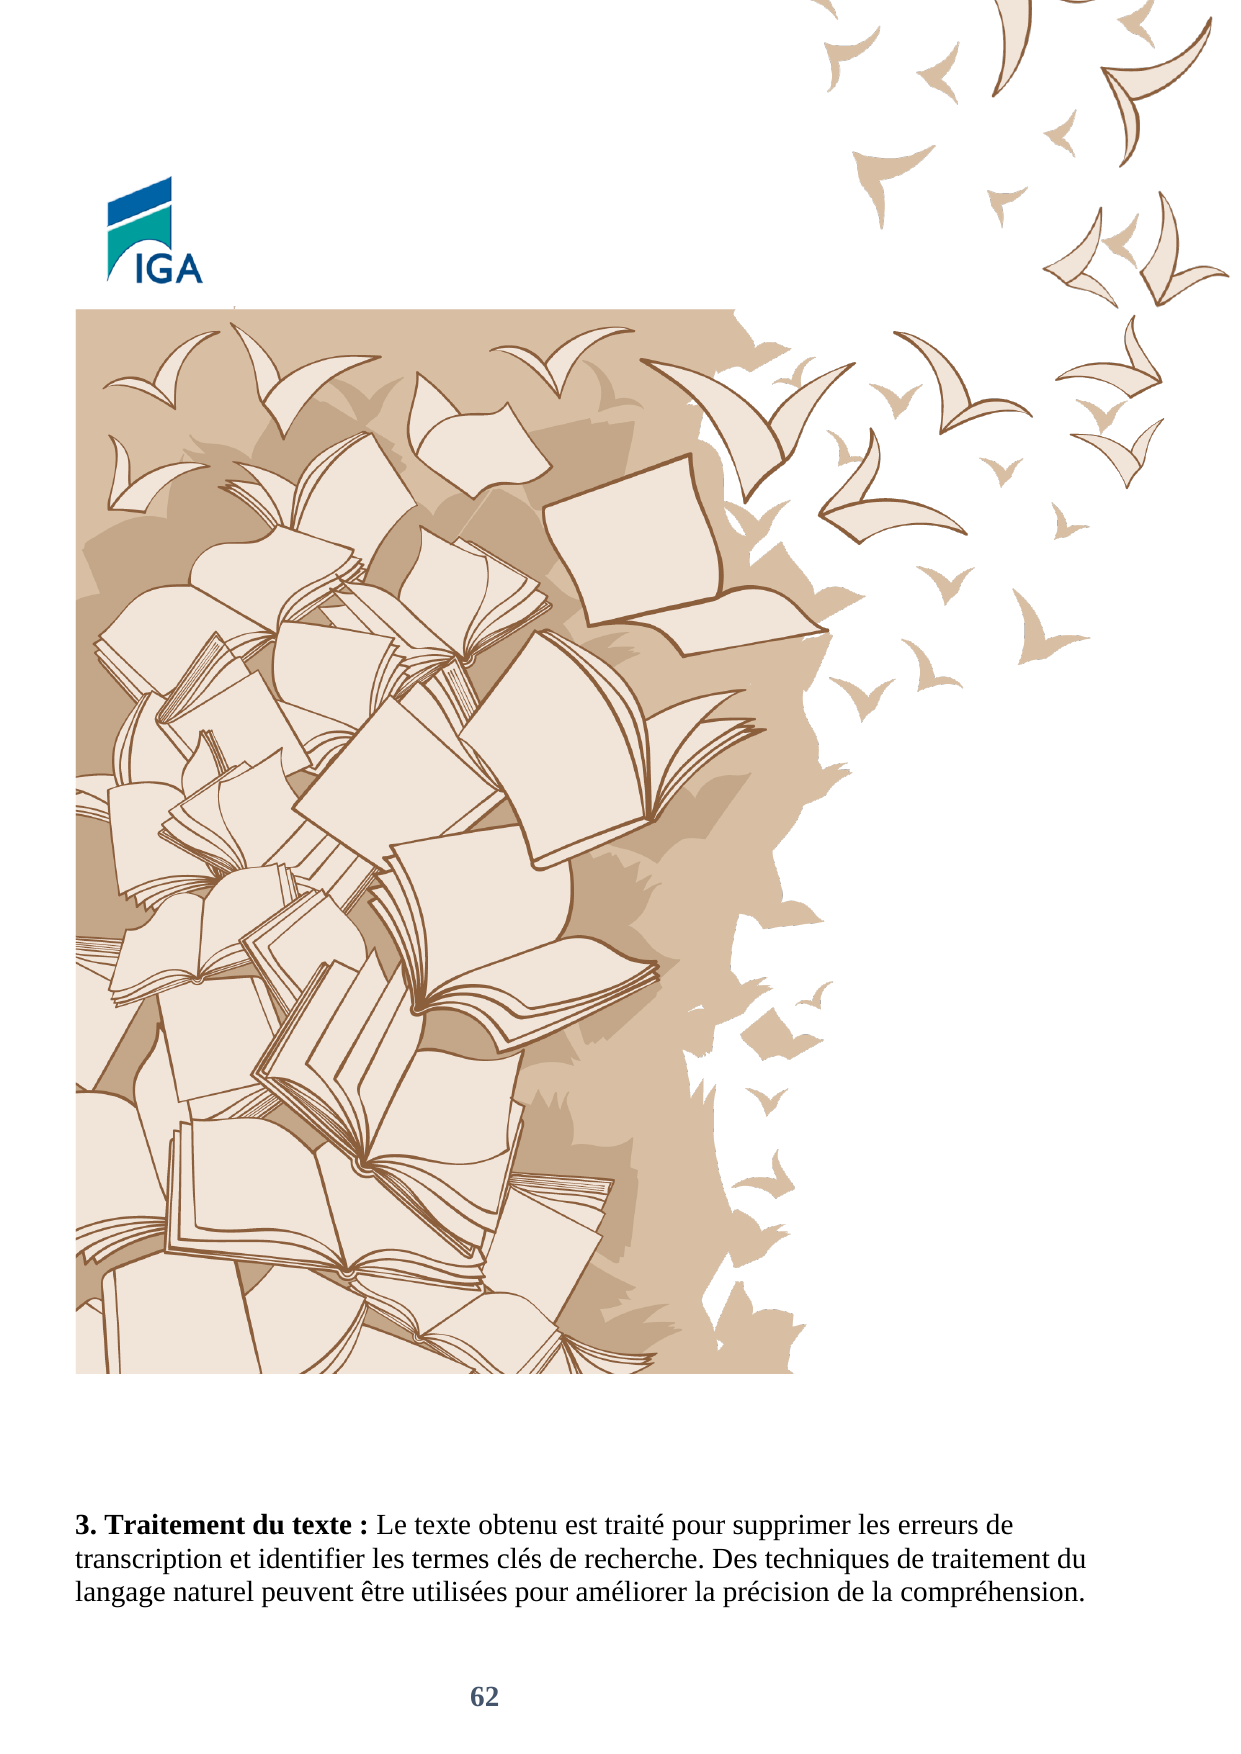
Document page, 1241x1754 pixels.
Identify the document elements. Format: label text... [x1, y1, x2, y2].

picture [0, 0, 1236, 1374]
list 3. Traitement du texte : Le texte obtenu est traité pour supprimer les erreurs de transcription et identifier les termes clés de recherche. Des techniques de traitement du langage naturel peuvent être utilisées pour améliorer la précision de la compréhension. [75, 1507, 1165, 1608]
